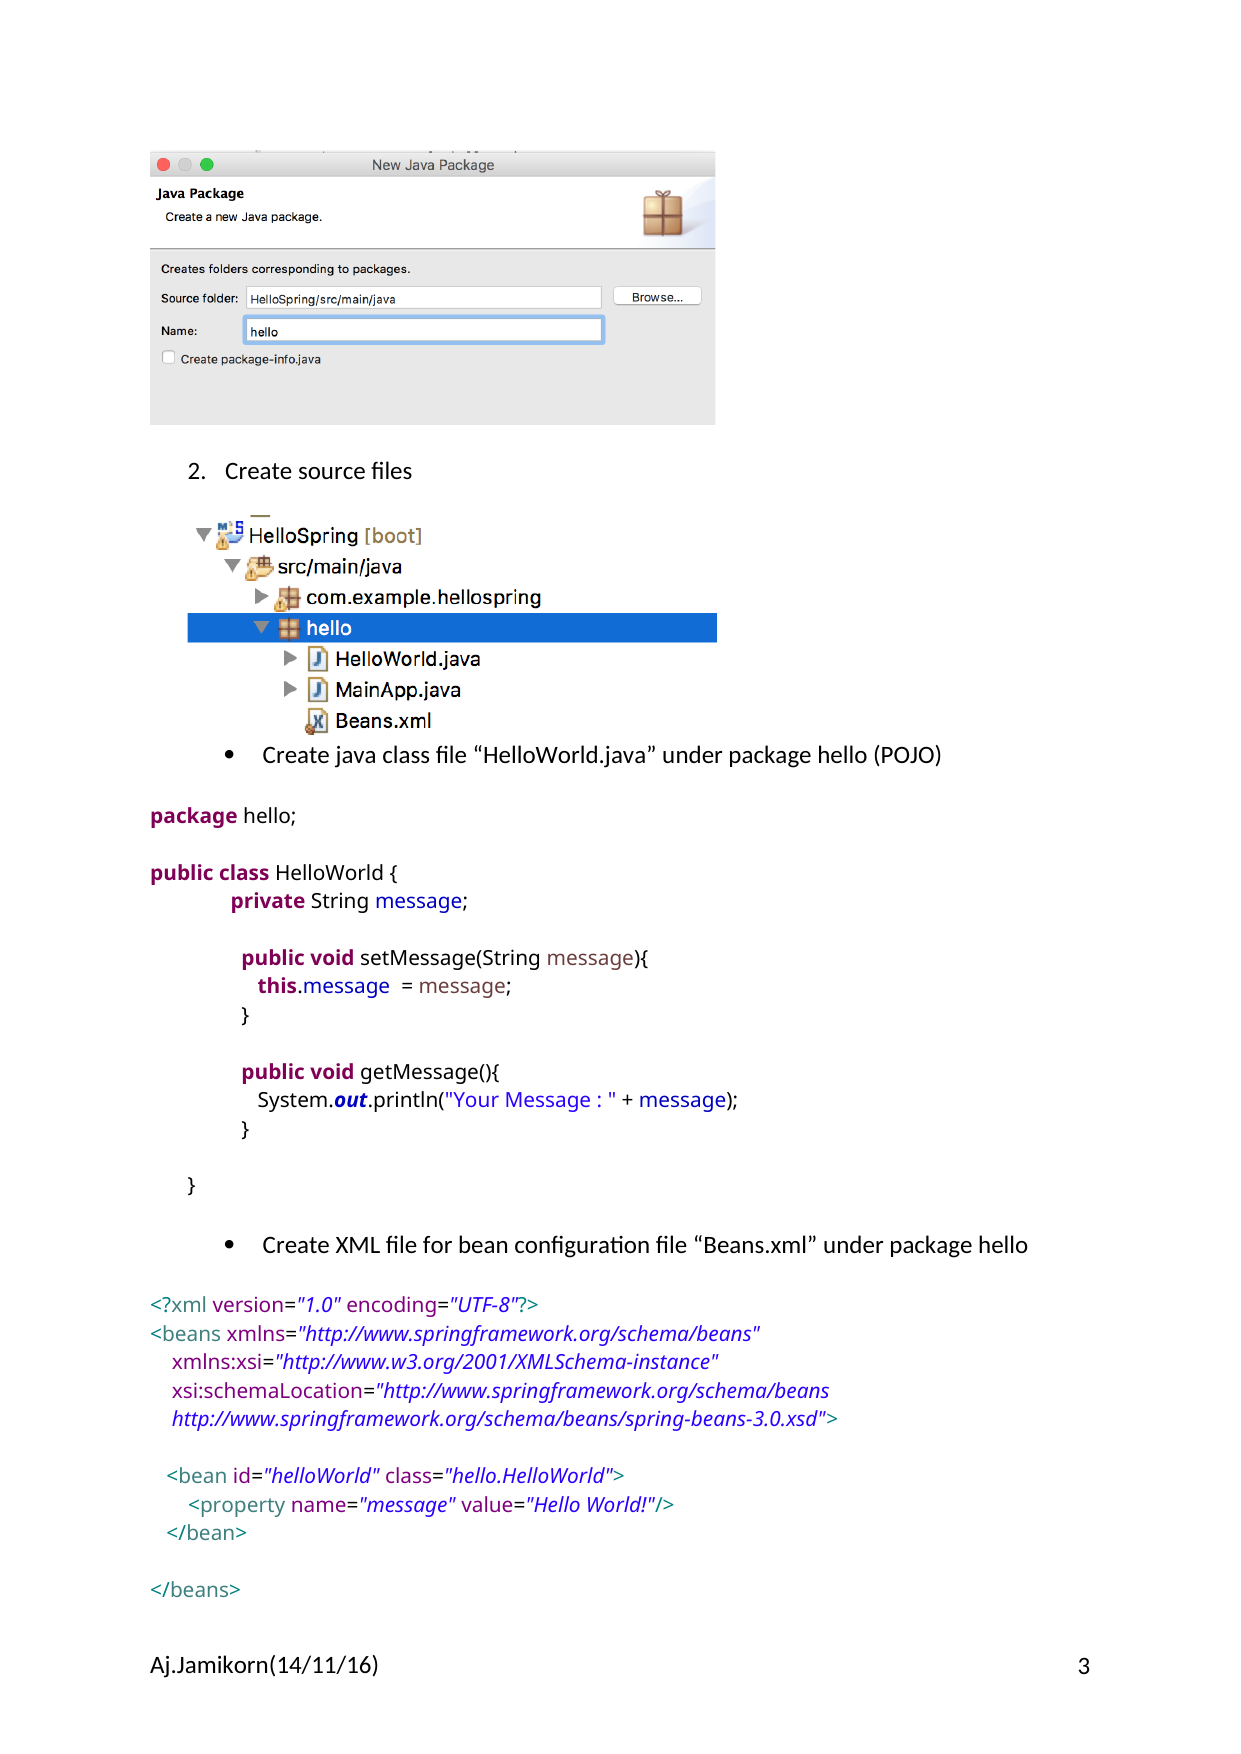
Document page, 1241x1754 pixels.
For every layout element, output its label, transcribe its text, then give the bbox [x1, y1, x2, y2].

text package hello; [150, 801, 1090, 829]
text public void setMessage(String message){ [150, 943, 1090, 972]
text } [150, 1114, 1090, 1142]
picture [187, 515, 717, 740]
text public void getMessage(){ [150, 1057, 1090, 1085]
text } [187, 1171, 1090, 1199]
text <beans xmlns="http://www.springframework.org/schema/beans" [150, 1319, 1090, 1347]
list Create source files [187, 455, 1090, 485]
text http://www.springframework.org/schema/beans/spring-beans-3.0.xsd"> [150, 1404, 1090, 1433]
text <bean id="helloWorld" class="hello.HelloWorld"> [150, 1461, 1090, 1490]
text this.message = message; [150, 972, 1090, 1000]
text xmlns:xsi="http://www.w3.org/2001/XMLSchema-instance" [150, 1347, 1090, 1376]
list Create XML file for bean configuration file “Beans.xml” under package hello [225, 1229, 1090, 1260]
picture [150, 150, 716, 425]
text public class HelloWorld { [150, 858, 1090, 886]
text <property name="message" value="Hello World!"/> [150, 1490, 1090, 1518]
text private String message; [150, 886, 1090, 915]
text System.out.println("Your Message : " + message); [150, 1085, 1090, 1114]
text xsi:schemaLocation="http://www.springframework.org/schema/beans [150, 1376, 1090, 1404]
text } [150, 1000, 1090, 1028]
list Create java class file “HelloWorld.java” under package hello (POJO) [225, 739, 1090, 770]
text </bean> [150, 1518, 1090, 1547]
text <?xml version="1.0" encoding="UTF-8"?> [150, 1291, 1090, 1319]
text </beans> [150, 1575, 1090, 1603]
